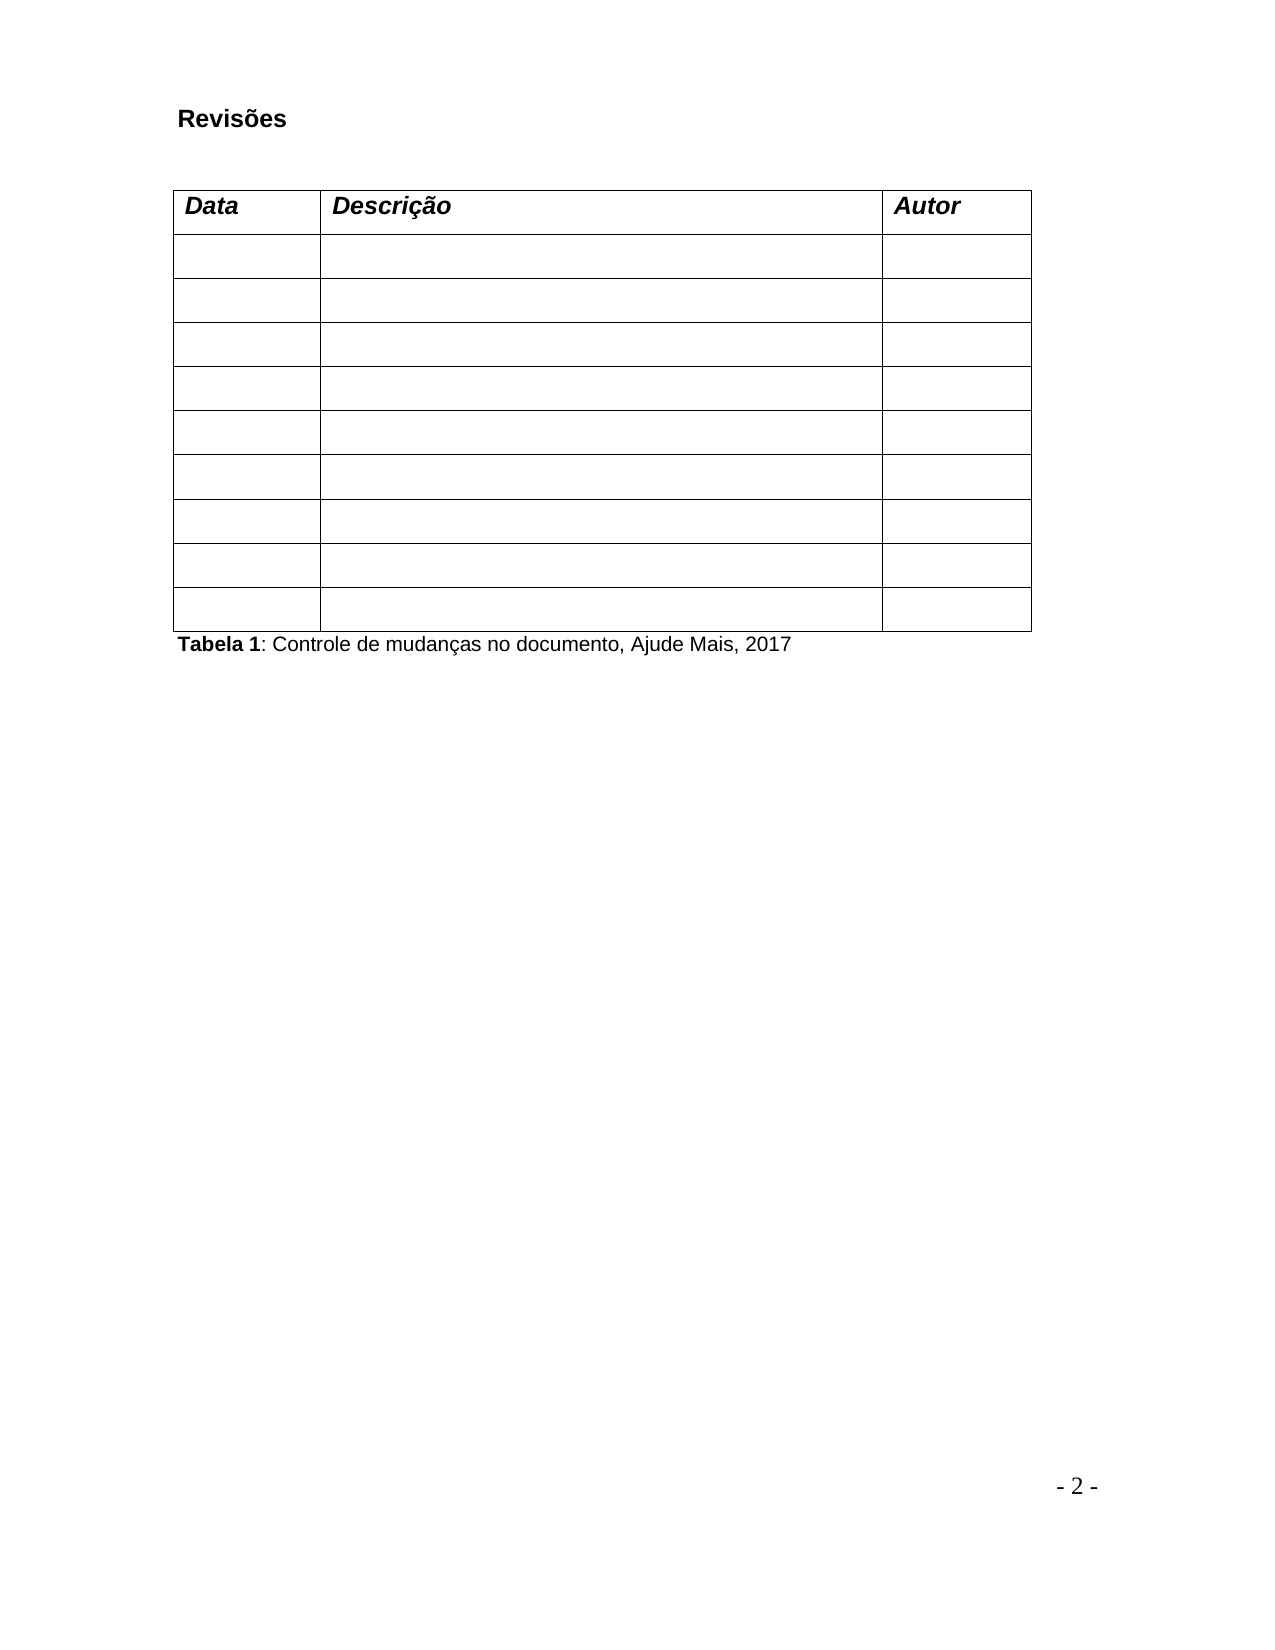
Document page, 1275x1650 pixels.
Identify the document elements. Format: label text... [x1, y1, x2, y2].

table_cell [321, 500, 882, 542]
table_cell [321, 455, 882, 498]
table_cell [321, 235, 882, 278]
table_cell [321, 544, 882, 587]
table_cell [174, 500, 320, 542]
table_cell [174, 411, 320, 454]
table_cell [321, 279, 882, 322]
table_cell [883, 411, 1031, 454]
table_cell [321, 323, 882, 366]
table_header Descrição [321, 191, 882, 234]
table_header Data [174, 191, 320, 234]
table_cell [883, 455, 1031, 498]
table_cell [883, 279, 1031, 322]
table_cell [174, 235, 320, 278]
table_cell [883, 323, 1031, 366]
text Revisões [177, 104, 1098, 132]
table_cell [174, 279, 320, 322]
table_cell [883, 588, 1031, 631]
table_cell [174, 323, 320, 366]
table_cell [883, 544, 1031, 587]
table_cell [321, 588, 882, 631]
table_cell [883, 367, 1031, 410]
table_cell [883, 500, 1031, 542]
table_cell [174, 455, 320, 498]
table_cell [321, 367, 882, 410]
table_cell [174, 588, 320, 631]
table_cell [174, 367, 320, 410]
table_cell [321, 411, 882, 454]
table_cell [883, 235, 1031, 278]
table_header Autor [883, 191, 1031, 234]
text Tabela 1: Controle de mudanças no documento, Ajude Mais, 2017 [177, 632, 1098, 656]
table_cell [174, 544, 320, 587]
